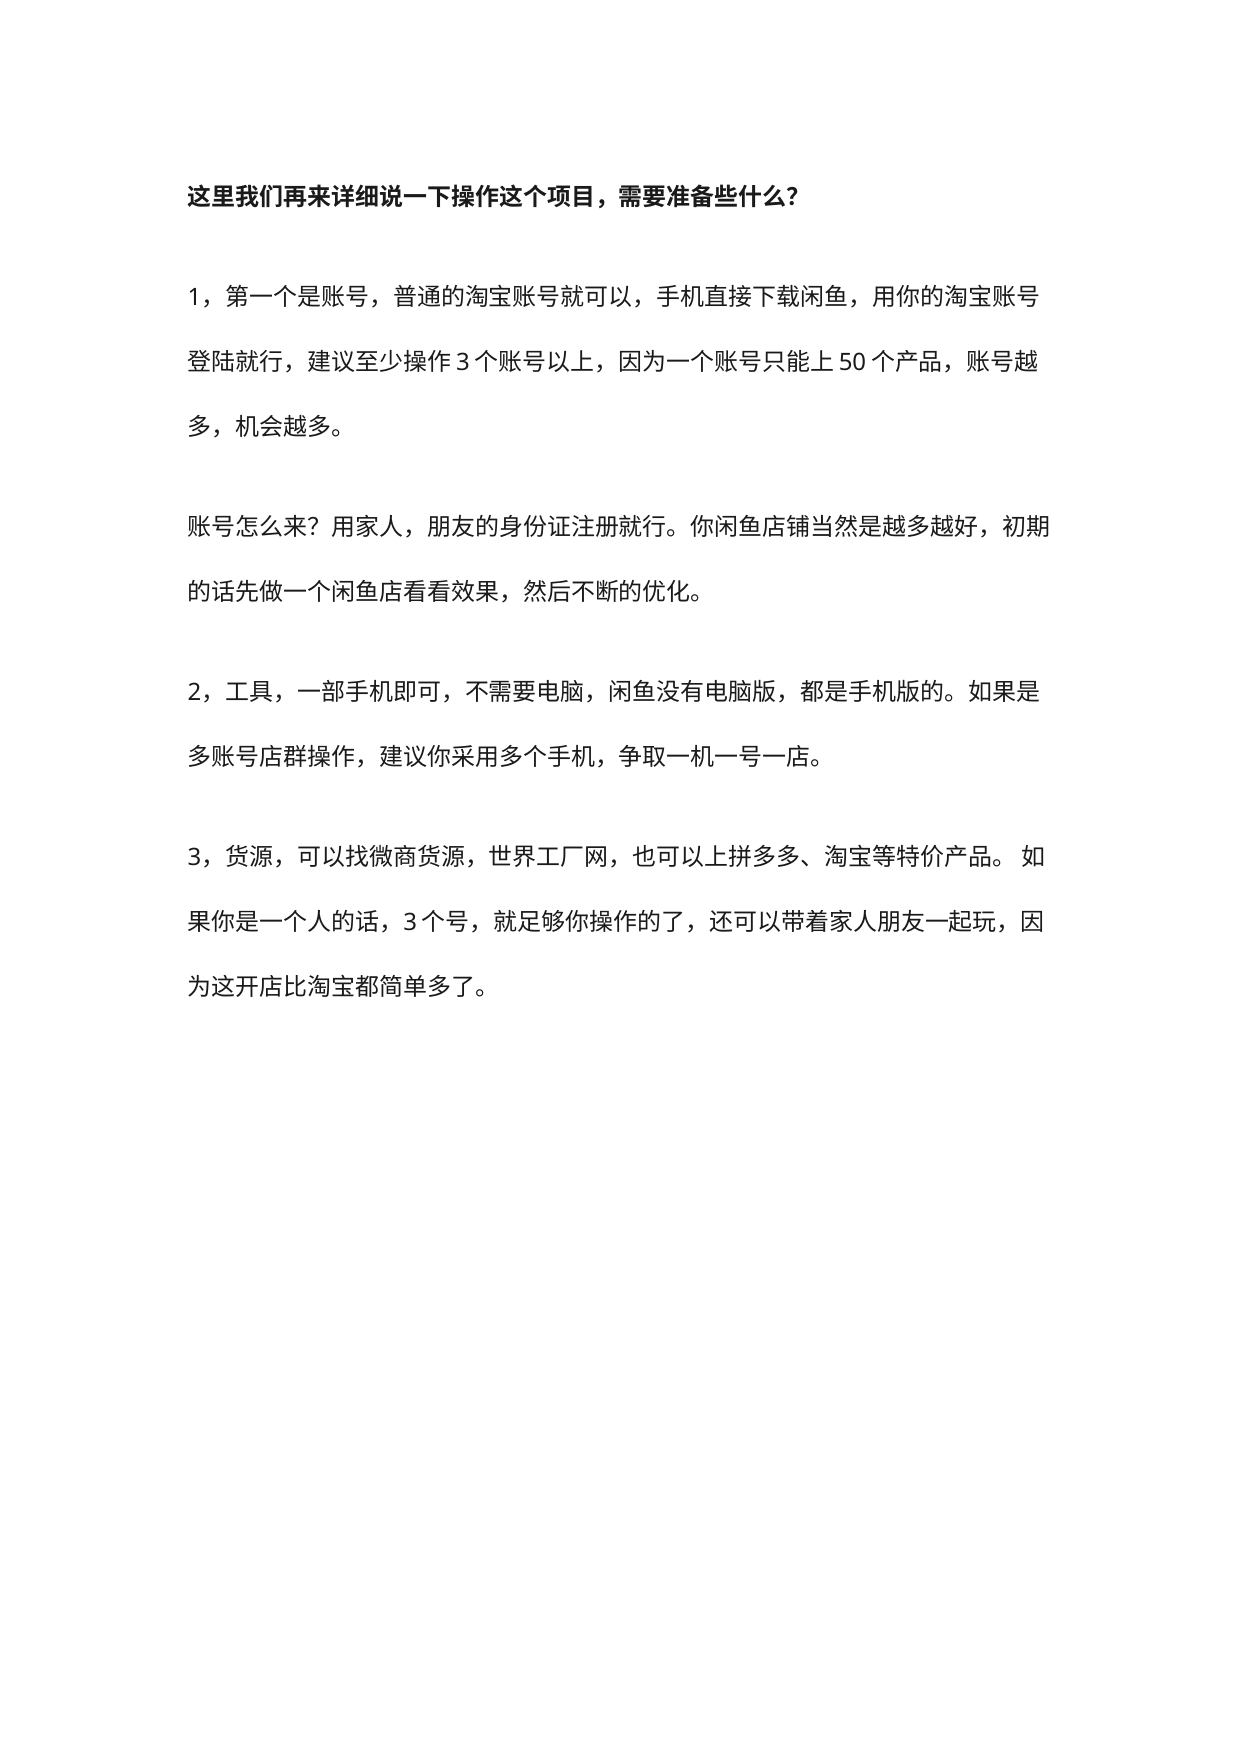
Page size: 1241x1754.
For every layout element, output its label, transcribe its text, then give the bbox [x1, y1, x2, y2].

text 账号怎么来？用家人，朋友的身份证注册就行。你闲鱼店铺当然是越多越好，初期的话先做一个闲鱼店看看效果，然后不断的优化。 [187, 492, 1053, 622]
text 3，货源，可以找微商货源，世界工厂网，也可以上拼多多、淘宝等特价产品。 如果你是一个人的话，3个号，就足够你操作的了，还可以带着家人朋友一起玩，因为这开店比淘宝都简单多了。 [187, 822, 1053, 1017]
text 2，工具，一部手机即可，不需要电脑，闲鱼没有电脑版，都是手机版的。如果是多账号店群操作，建议你采用多个手机，争取一机一号一店。 [187, 657, 1053, 787]
text 1，第一个是账号，普通的淘宝账号就可以，手机直接下载闲鱼，用你的淘宝账号登陆就行，建议至少操作3个账号以上，因为一个账号只能上50个产品，账号越多，机会越多。 [187, 262, 1053, 457]
text 这里我们再来详细说一下操作这个项目，需要准备些什么？ [187, 162, 1053, 227]
